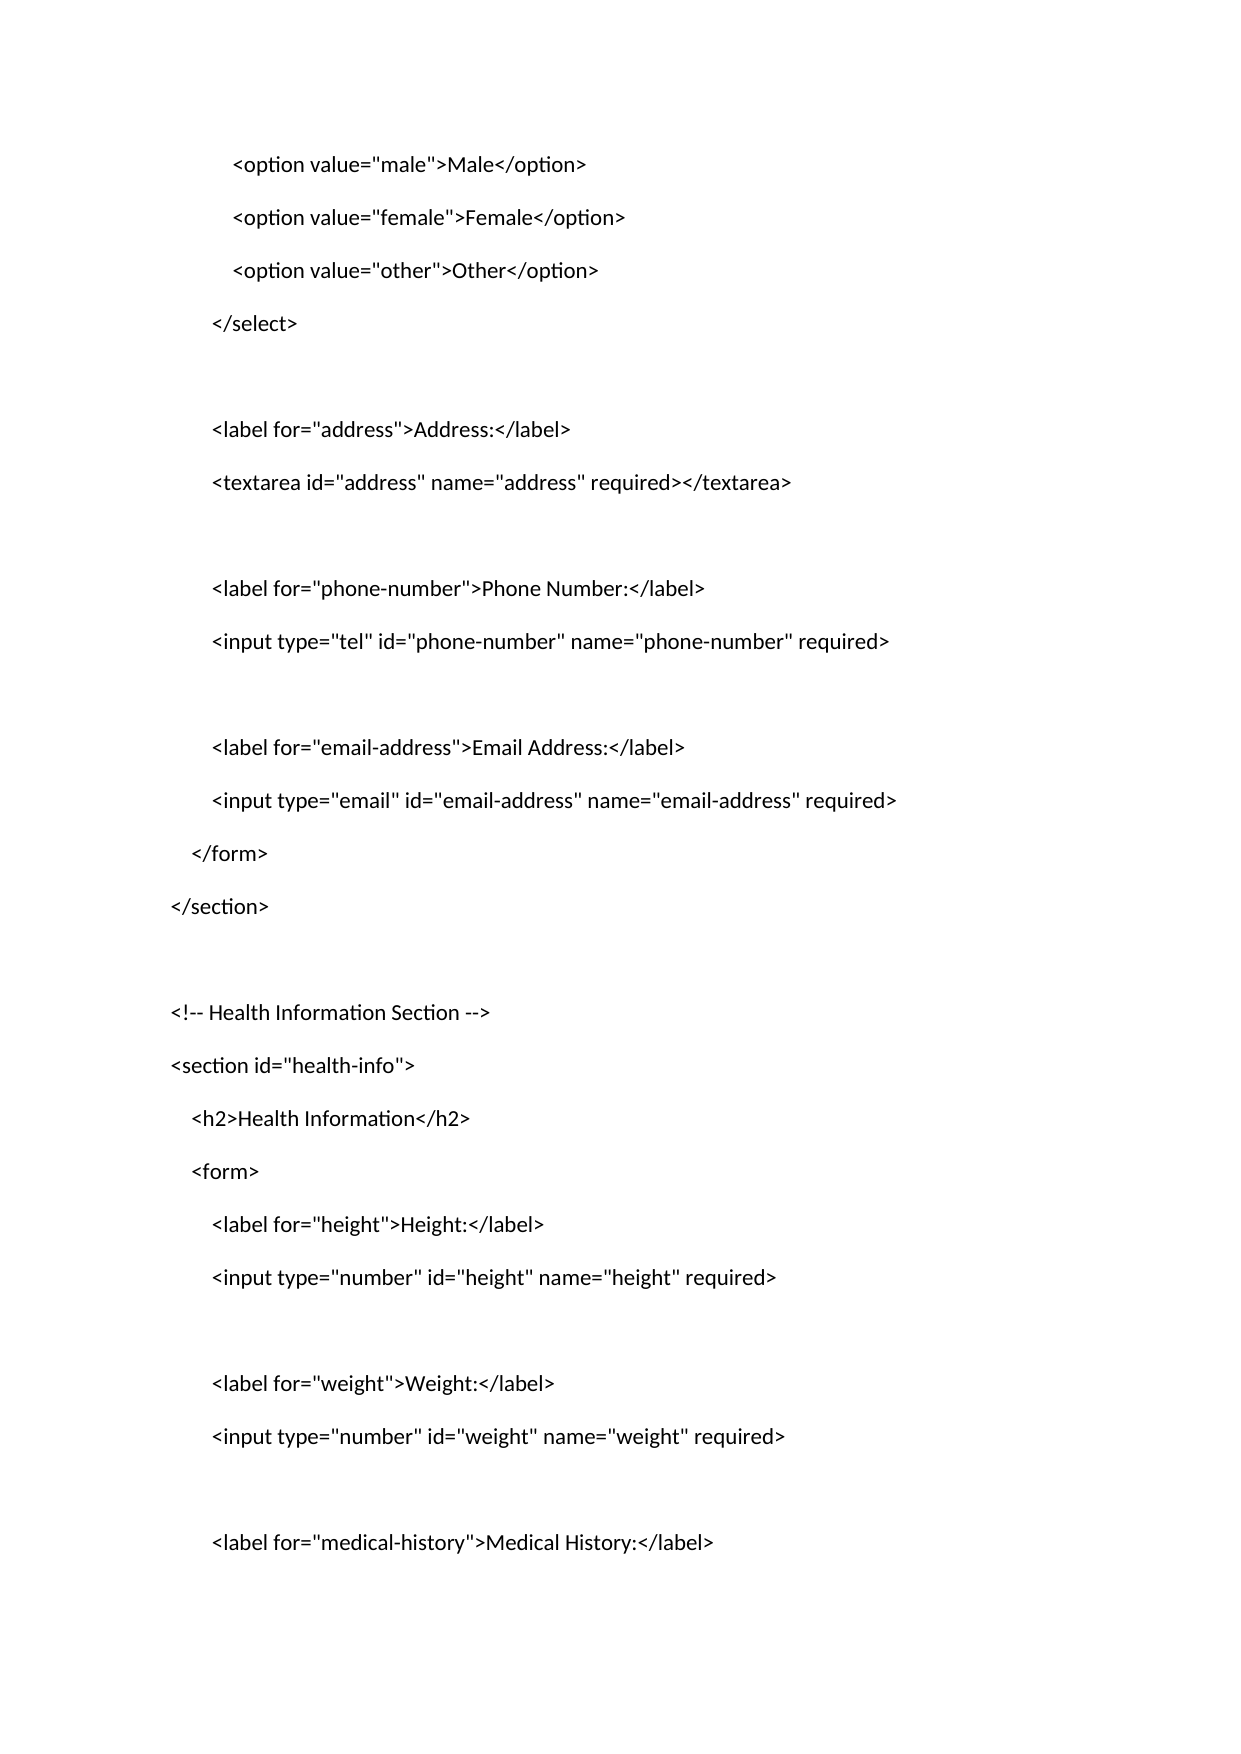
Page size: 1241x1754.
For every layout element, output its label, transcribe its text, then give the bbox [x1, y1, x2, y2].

text <option value="other">Other</option> [150, 256, 1090, 284]
text <label for="address">Address:</label> [150, 415, 1090, 443]
text </section> [150, 892, 1090, 920]
text <label for="email-address">Email Address:</label> [150, 733, 1090, 761]
text <label for="medical-history">Medical History:</label> [150, 1528, 1090, 1557]
text </form> [150, 839, 1090, 867]
text <label for="phone-number">Phone Number:</label> [150, 574, 1090, 602]
text <input type="tel" id="phone-number" name="phone-number" required> [150, 627, 1090, 655]
text <option value="male">Male</option> [150, 150, 1090, 178]
text <label for="height">Height:</label> [150, 1210, 1090, 1238]
text <label for="weight">Weight:</label> [150, 1369, 1090, 1397]
text <input type="number" id="weight" name="weight" required> [150, 1422, 1090, 1451]
text <h2>Health Information</h2> [150, 1104, 1090, 1132]
text <input type="number" id="height" name="height" required> [150, 1263, 1090, 1291]
text <input type="email" id="email-address" name="email-address" required> [150, 786, 1090, 814]
text <section id="health-info"> [150, 1051, 1090, 1079]
text <form> [150, 1157, 1090, 1185]
text <option value="female">Female</option> [150, 203, 1090, 231]
text <textarea id="address" name="address" required></textarea> [150, 468, 1090, 496]
text <!-- Health Information Section --> [150, 998, 1090, 1026]
text </select> [150, 309, 1090, 337]
